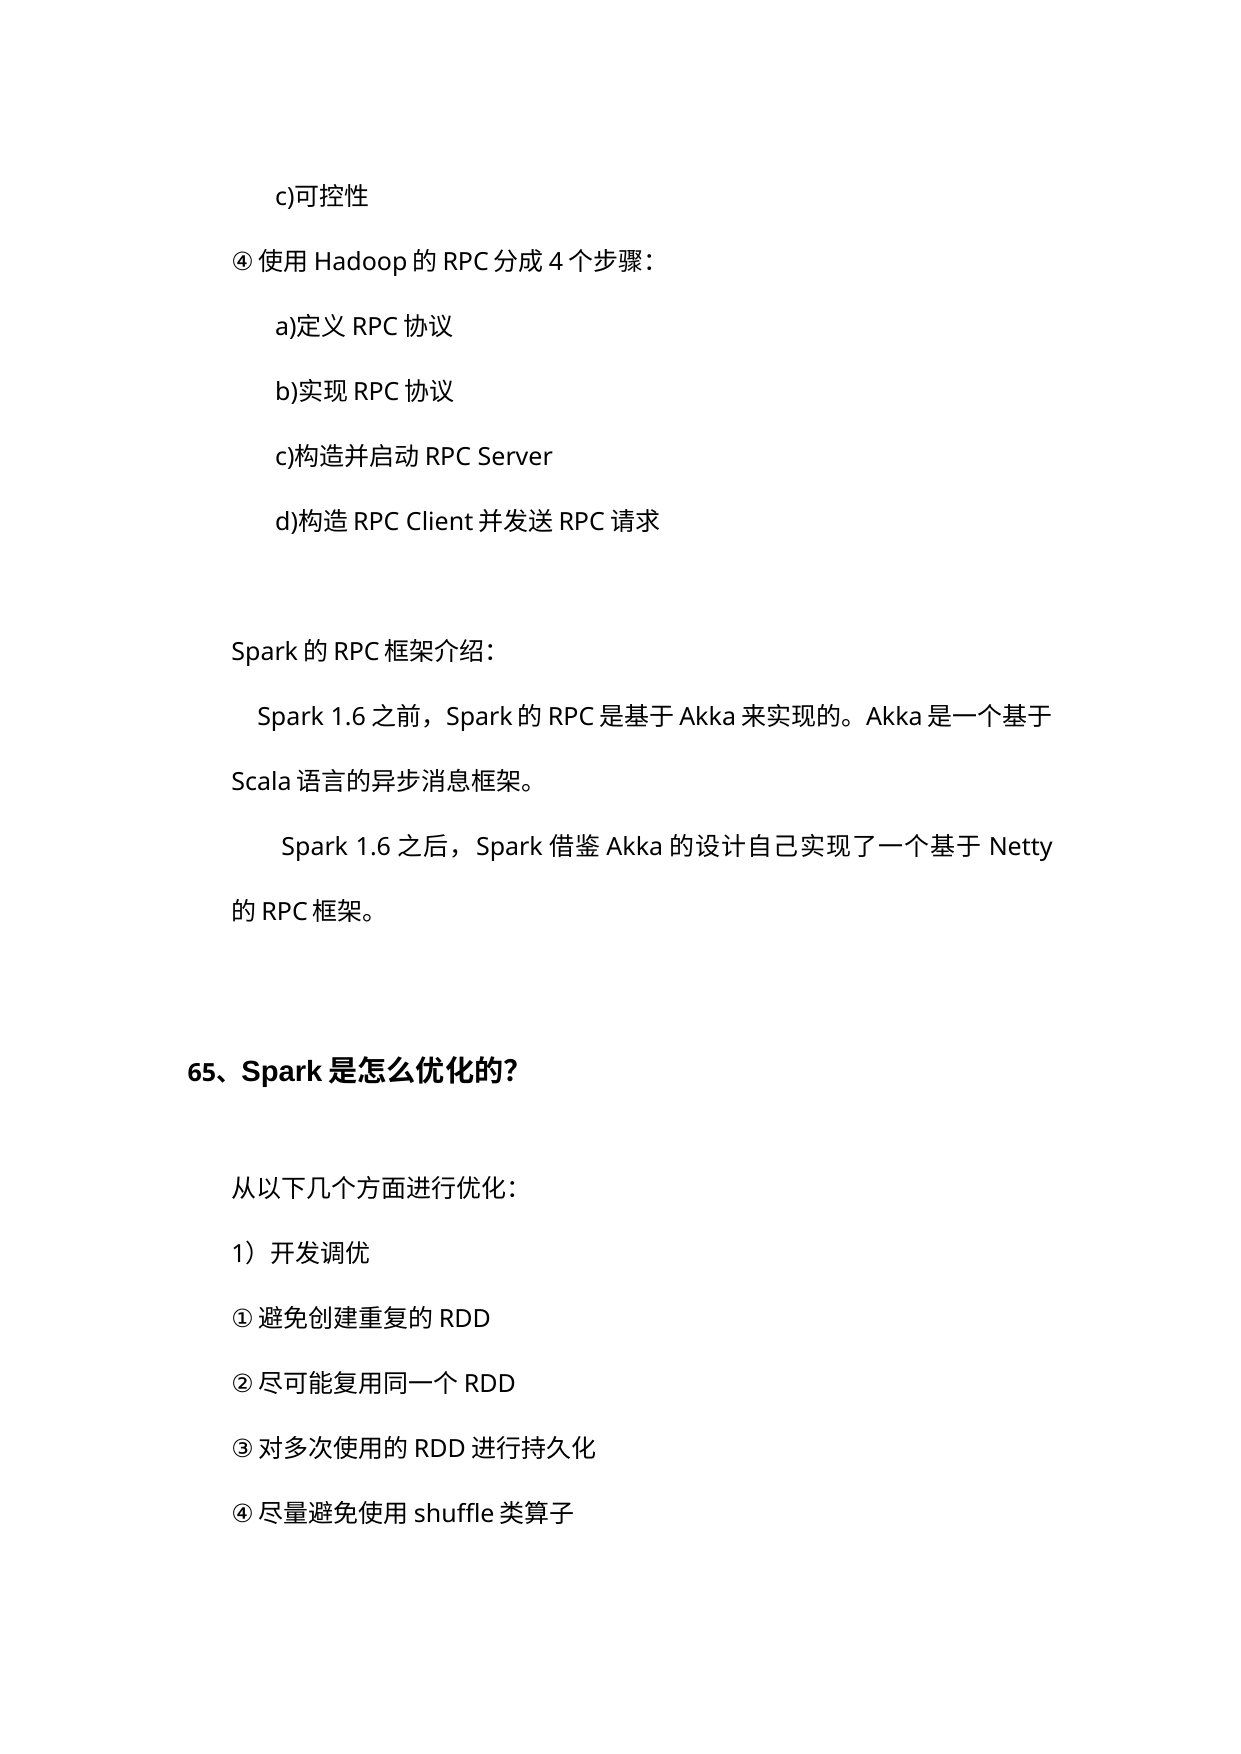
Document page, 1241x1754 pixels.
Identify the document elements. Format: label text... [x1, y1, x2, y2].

list Spark 1.6之后，Spark借鉴Akka的设计自己实现了一个基于Netty的RPC框架。 [231, 812, 1053, 942]
subtitle Spark是怎么优化的？ [187, 1036, 1053, 1101]
list d)构造RPC Client并发送RPC请求 [231, 487, 1053, 552]
list 从以下几个方面进行优化： [231, 1154, 1053, 1219]
list ④使用Hadoop的RPC分成4个步骤： [231, 227, 1053, 292]
list ④尽量避免使用shuffle类算子 [231, 1479, 1053, 1544]
list Spark 1.6之前，Spark的RPC是基于Akka来实现的。Akka是一个基于Scala语言的异步消息框架。 [231, 682, 1053, 812]
list ①避免创建重复的RDD [231, 1284, 1053, 1349]
list a)定义RPC协议 [231, 292, 1053, 357]
list Spark的RPC框架介绍： [231, 617, 1053, 682]
list b)实现RPC协议 [231, 357, 1053, 422]
list 1）开发调优 [231, 1219, 1053, 1284]
list ③对多次使用的RDD进行持久化 [231, 1414, 1053, 1479]
list c)可控性 [231, 162, 1053, 227]
list ②尽可能复用同一个RDD [231, 1349, 1053, 1414]
list c)构造并启动RPC Server [231, 422, 1053, 487]
